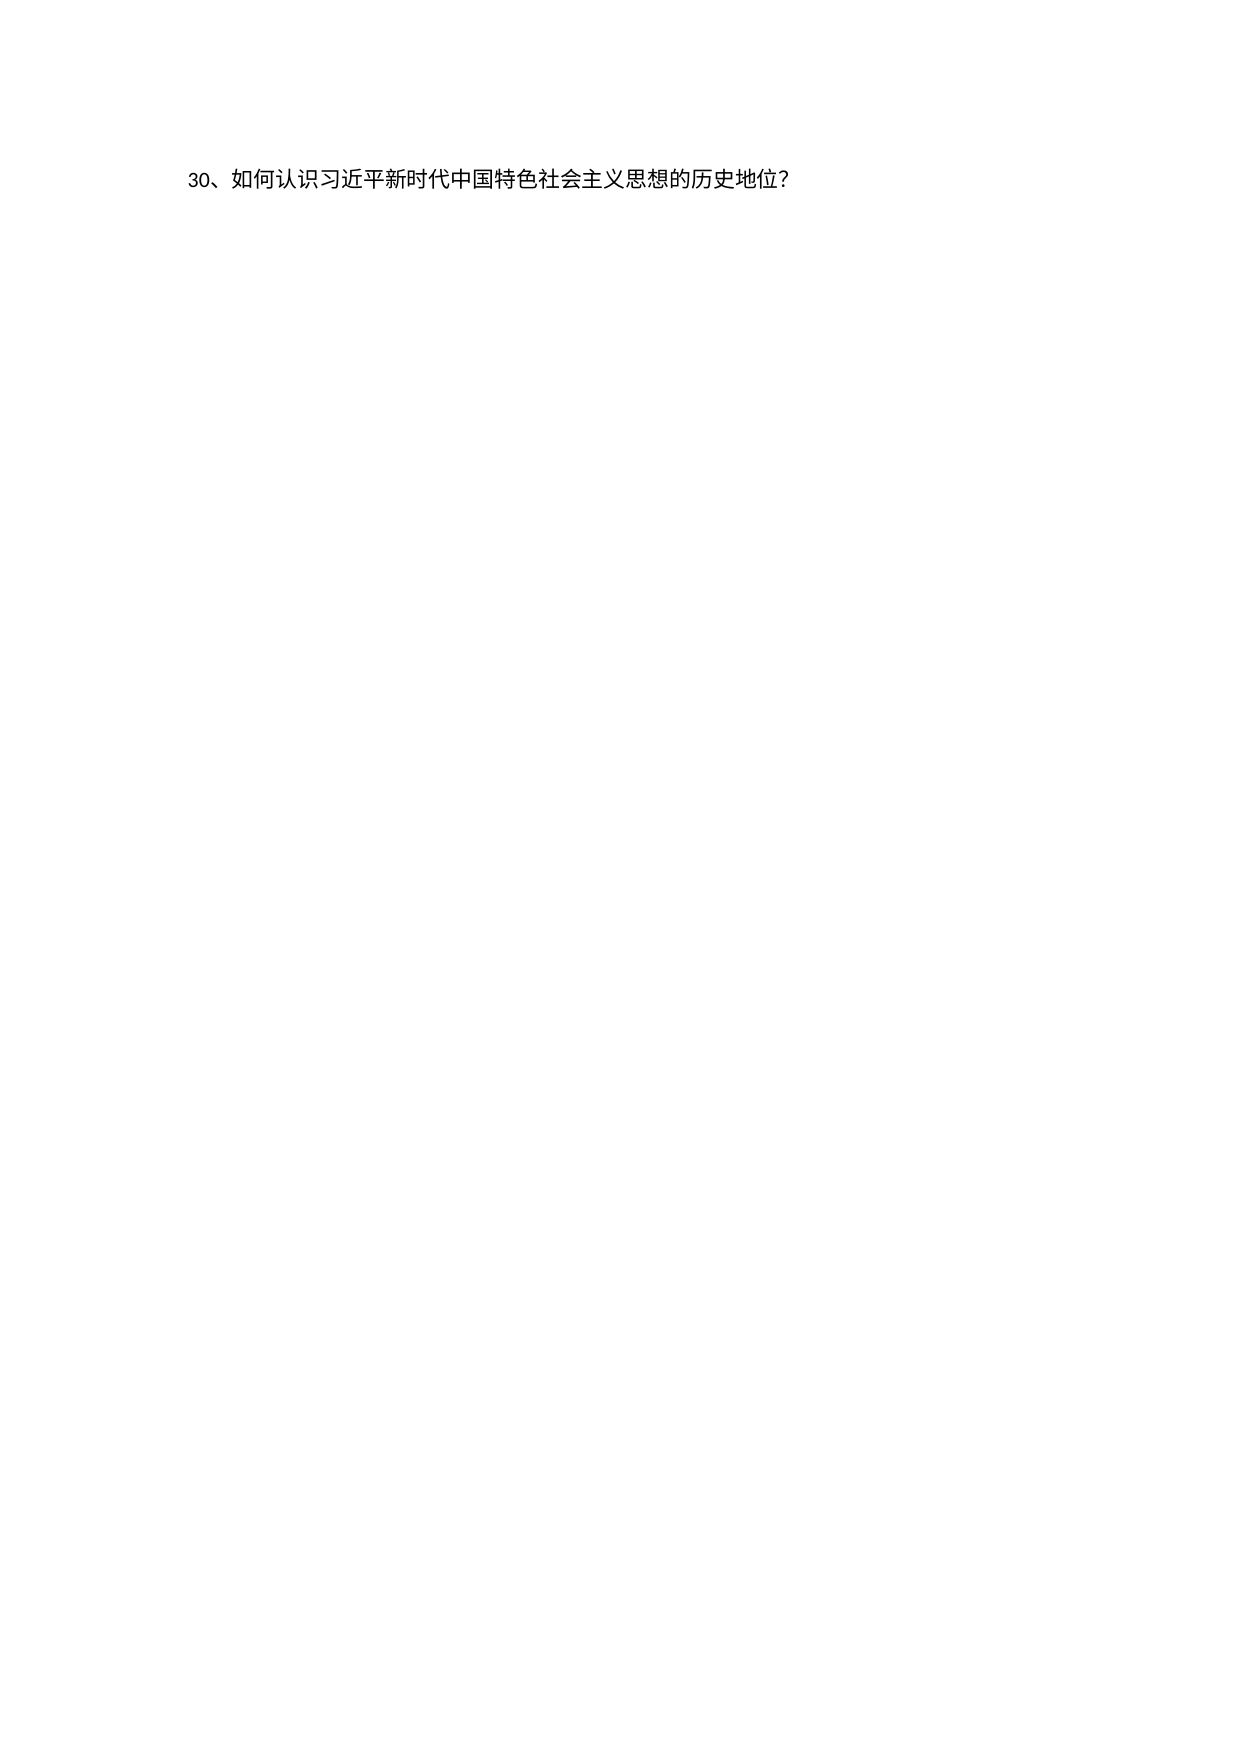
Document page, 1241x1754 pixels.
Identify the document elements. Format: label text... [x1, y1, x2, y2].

text 30、如何认识习近平新时代中国特色社会主义思想的历史地位？ [187, 162, 1053, 194]
